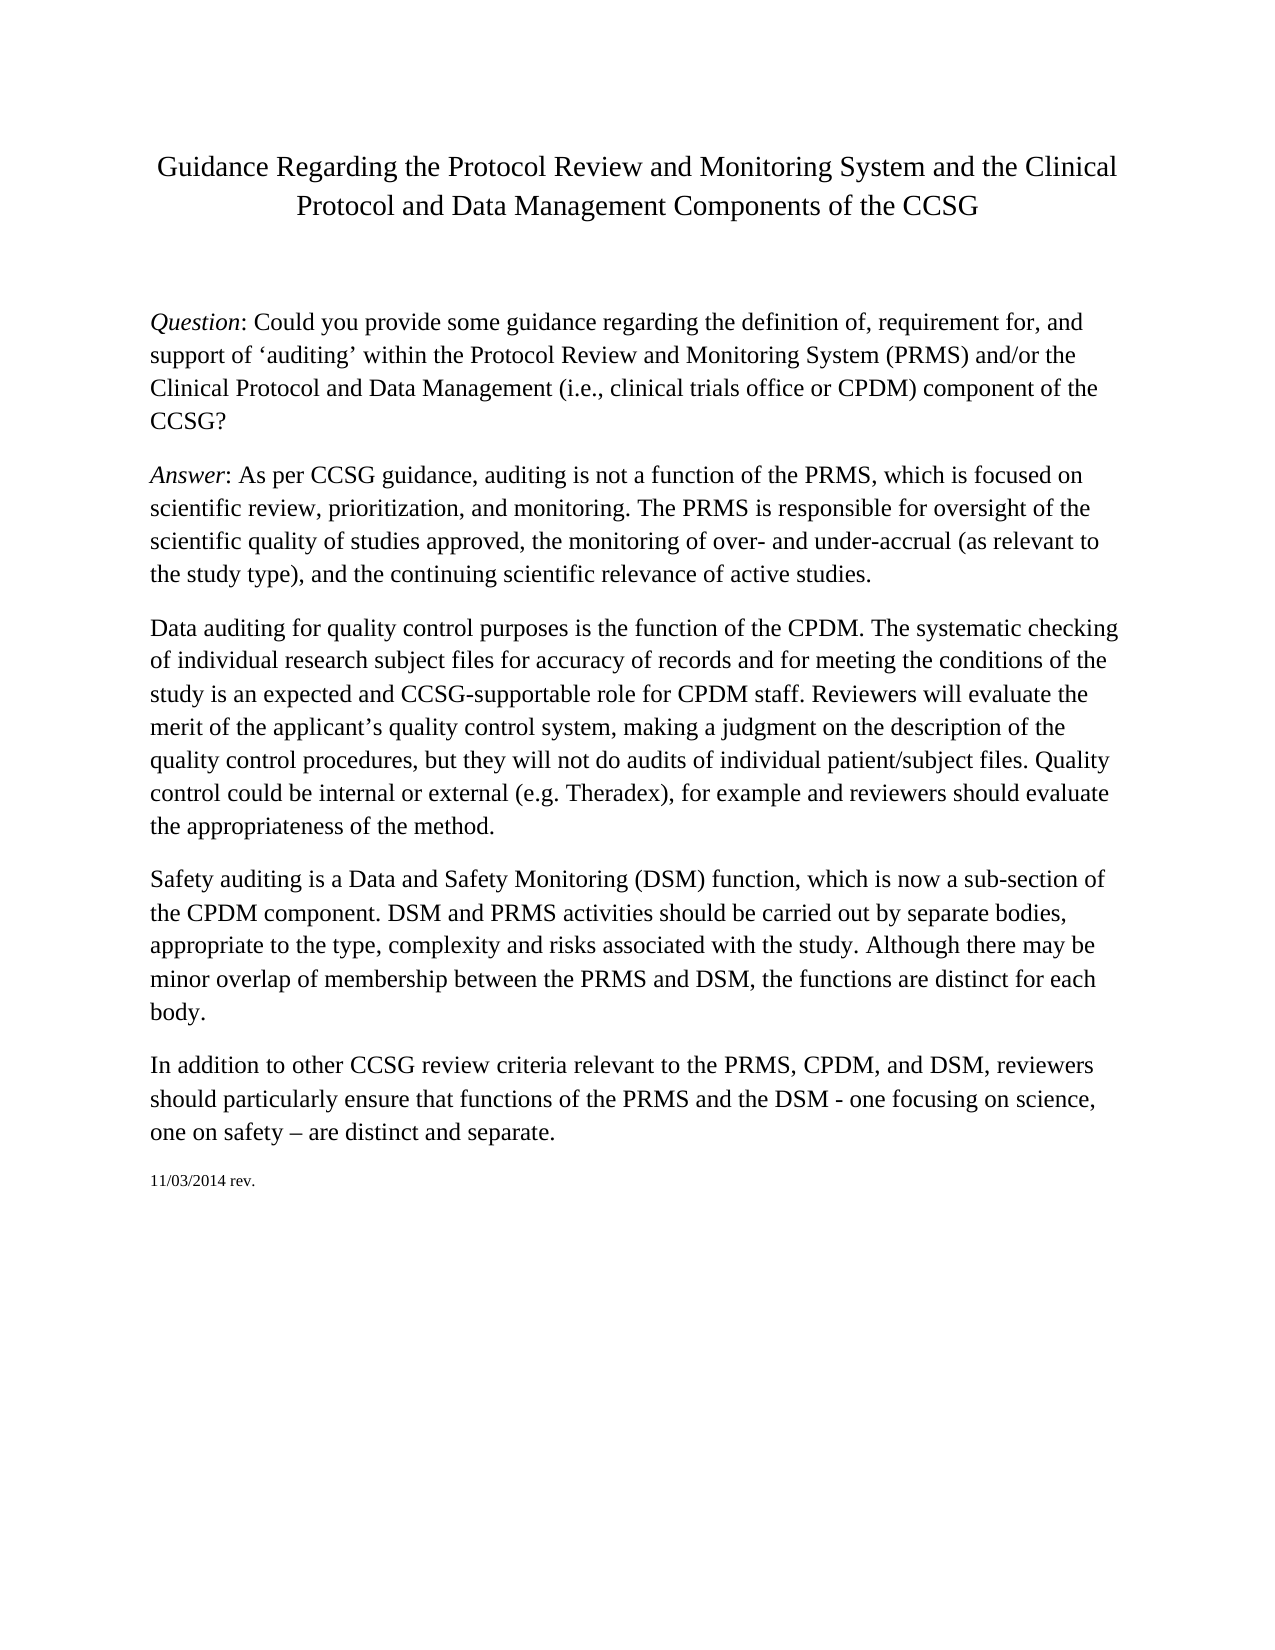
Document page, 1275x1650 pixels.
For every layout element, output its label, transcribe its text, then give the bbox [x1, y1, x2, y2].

text 11/03/2014 rev. [150, 1171, 1135, 1190]
text In addition to other CCSG review criteria relevant to the PRMS, CPDM, and DSM, reviewers should particularly ensure that functions of the PRMS and the DSM - one focusing on science, one on safety – are distinct and separate. [150, 1051, 1096, 1145]
text Question: Could you provide some guidance regarding the definition of, requirement for, and support of ‘auditing’ within the Protocol Review and Monitoring System (PRMS) and/or the Clinical Protocol and Data Management (i.e., clinical trials office or CPDM) component of the CCSG? [150, 307, 1120, 435]
text Answer: As per CCSG guidance, auditing is not a function of the PRMS, which is focused on scientific review, prioritization, and monitoring. The PRMS is responsible for oversight of the scientific quality of studies approved, the monitoring of over- and under-accrual (as relevant to the study type), and the continuing scientific relevance of active studies. [150, 460, 1102, 587]
text Guidance Regarding the Protocol Review and Monitoring System and the Clinical Protocol and Data Management Components of the CCSG [157, 149, 1120, 221]
text Safety auditing is a Data and Safety Monitoring (DSM) function, which is now a sub-section of the CPDM component. DSM and PRMS activities should be carried out by separate bodies, appropriate to the type, complexity and risks associated with the study. Although there may be minor overlap of membership between the PRMS and DSM, the functions are distinct for each body. [150, 864, 1107, 1025]
text Data auditing for quality control purposes is the function of the CPDM. The systematic checking of individual research subject files for accuracy of records and for meeting the conditions of the study is an expected and CCSG-supportable role for CPDM staff. Reviewers will evaluate the merit of the applicant’s quality control system, making a judgment on the description of the quality control procedures, but they will not do audits of individual patient/subject files. Quality control could be internal or external (e.g. Theradex), for example and reviewers should evaluate the appropriateness of the method. [150, 613, 1133, 839]
